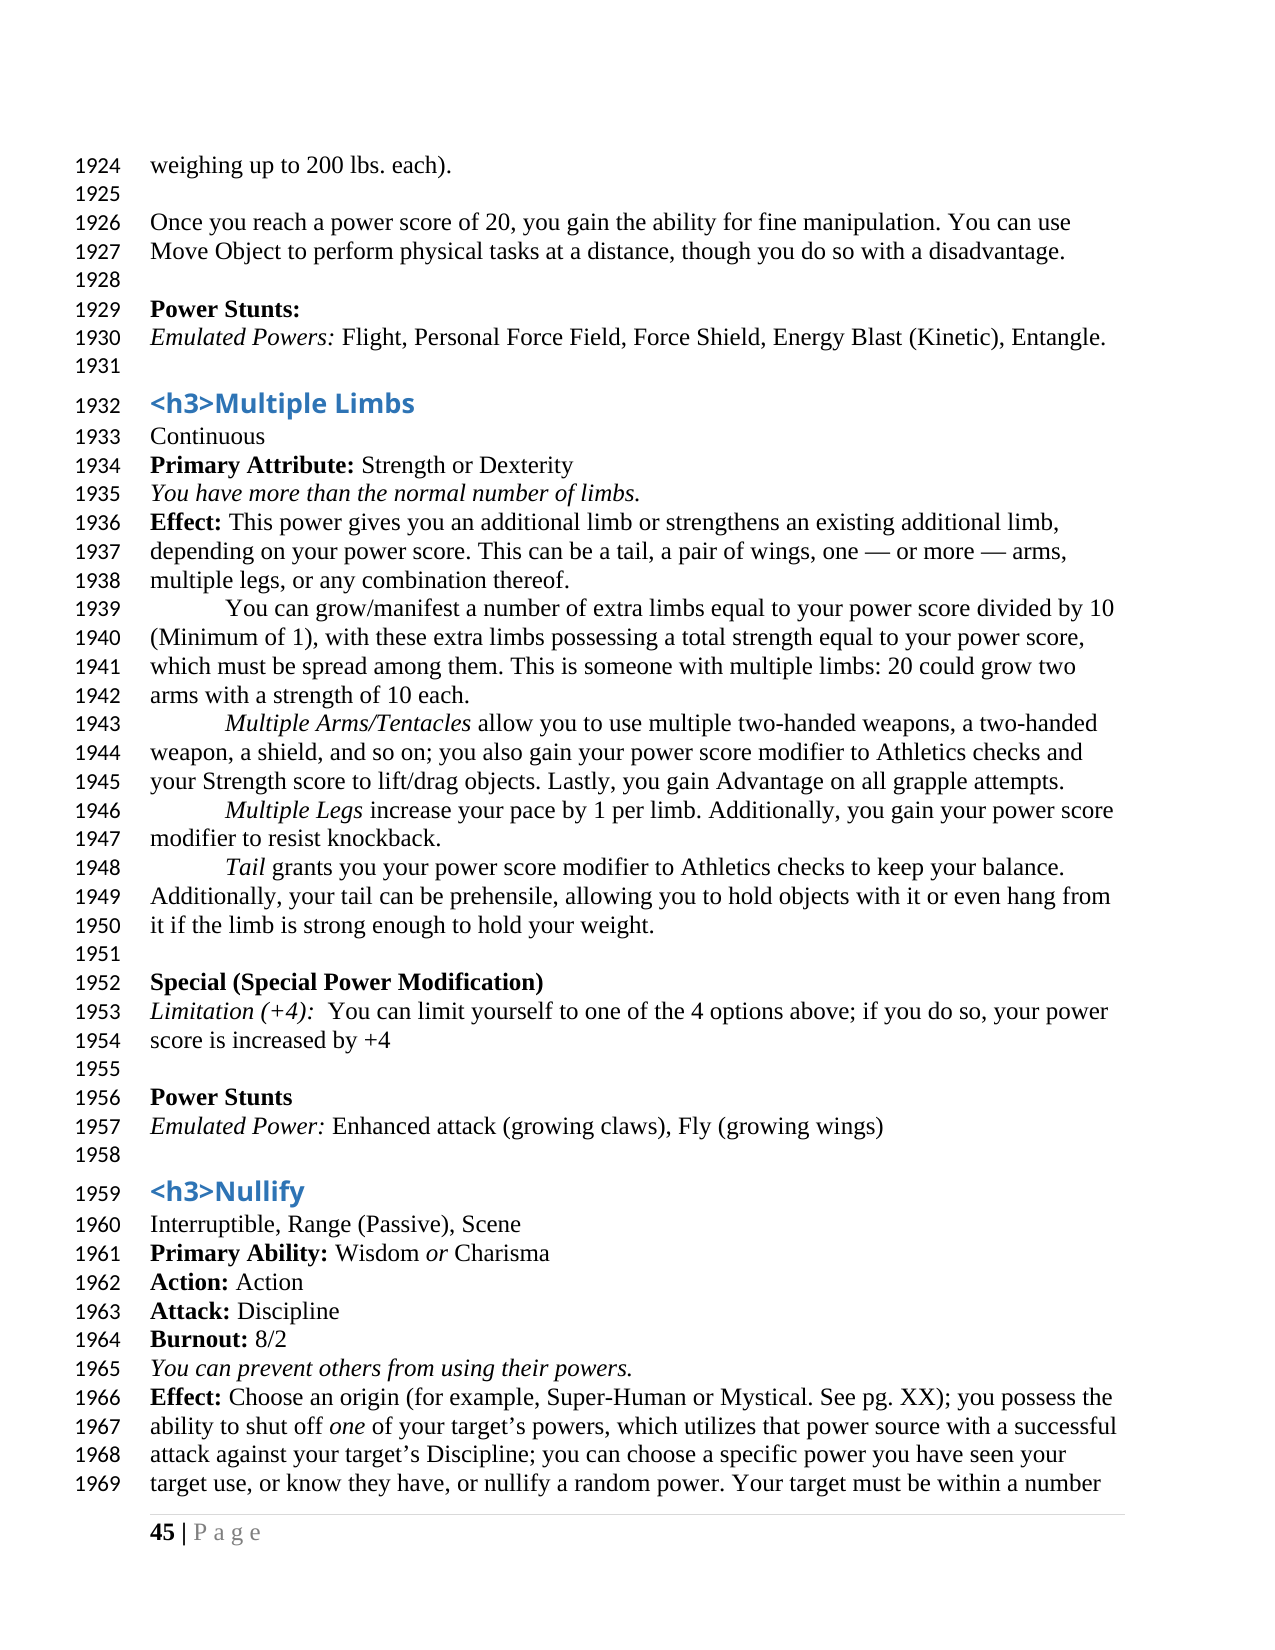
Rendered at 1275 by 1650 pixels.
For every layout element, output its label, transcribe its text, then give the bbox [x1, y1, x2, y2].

text Interruptible, Range (Passive), Scene [150, 1209, 1125, 1238]
subtitle <h3>Nullify [150, 1173, 1125, 1209]
text Effect: This power gives you an additional limb or strengthens an existing additional limb, depending on your power score. This can be a tail, a pair of wings, one — or more — arms, multiple legs, or any combination thereof. [150, 507, 1125, 593]
text You can prevent others from using their powers. [150, 1353, 1125, 1382]
text Power Stunts Emulated Power: Enhanced attack (growing claws), Fly (growing wings) [150, 1082, 1125, 1140]
text Power Stunts: [150, 294, 1125, 322]
text Primary Ability: Wisdom or Charisma [150, 1238, 1125, 1267]
text Tail grants you your power score modifier to Athletics checks to keep your balance. Additionally, your tail can be prehensile, allowing you to hold objects with it or even hang from it if the limb is strong enough to hold your weight. [150, 852, 1125, 938]
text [150, 1382, 1125, 1497]
subtitle <h3>Multiple Limbs [150, 384, 1125, 421]
text You can grow/manifest a number of extra limbs equal to your power score divided by 10 (Minimum of 1), with these extra limbs possessing a total strength equal to your power score, which must be spread among them. This is someone with multiple limbs: 20 could grow two arms with a strength of 10 each. [150, 593, 1125, 708]
text Continuous [150, 421, 1125, 450]
text Limitation (+4): You can limit yourself to one of the 4 options above; if you do so, your power score is increased by +4 [150, 996, 1125, 1053]
text Attack: Discipline [150, 1296, 1125, 1324]
text Burnout: 8/2 [150, 1324, 1125, 1353]
text Action: Action [150, 1267, 1125, 1296]
text Multiple Arms/Tentacles allow you to use multiple two-handed weapons, a two-handed weapon, a shield, and so on; you also gain your power score modifier to Athletics checks and your Strength score to lift/drag objects. Lastly, you gain Advantage on all grapple attempts. [150, 708, 1125, 795]
text Emulated Powers: Flight, Personal Force Field, Force Shield, Energy Blast (Kinetic), Entangle. [150, 322, 1125, 351]
text Once you reach a power score of 20, you gain the ability for fine manipulation. You can use Move Object to perform physical tasks at a distance, though you do so with a disadvantage. [150, 207, 1125, 265]
text Multiple Legs increase your pace by 1 per limb. Additionally, you gain your power score modifier to resist knockback. [150, 795, 1125, 852]
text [150, 150, 1125, 179]
text Special (Special Power Modification) [150, 967, 1125, 996]
text You have more than the normal number of limbs. [150, 478, 1125, 507]
text Primary Attribute: Strength or Dexterity [150, 450, 1125, 478]
